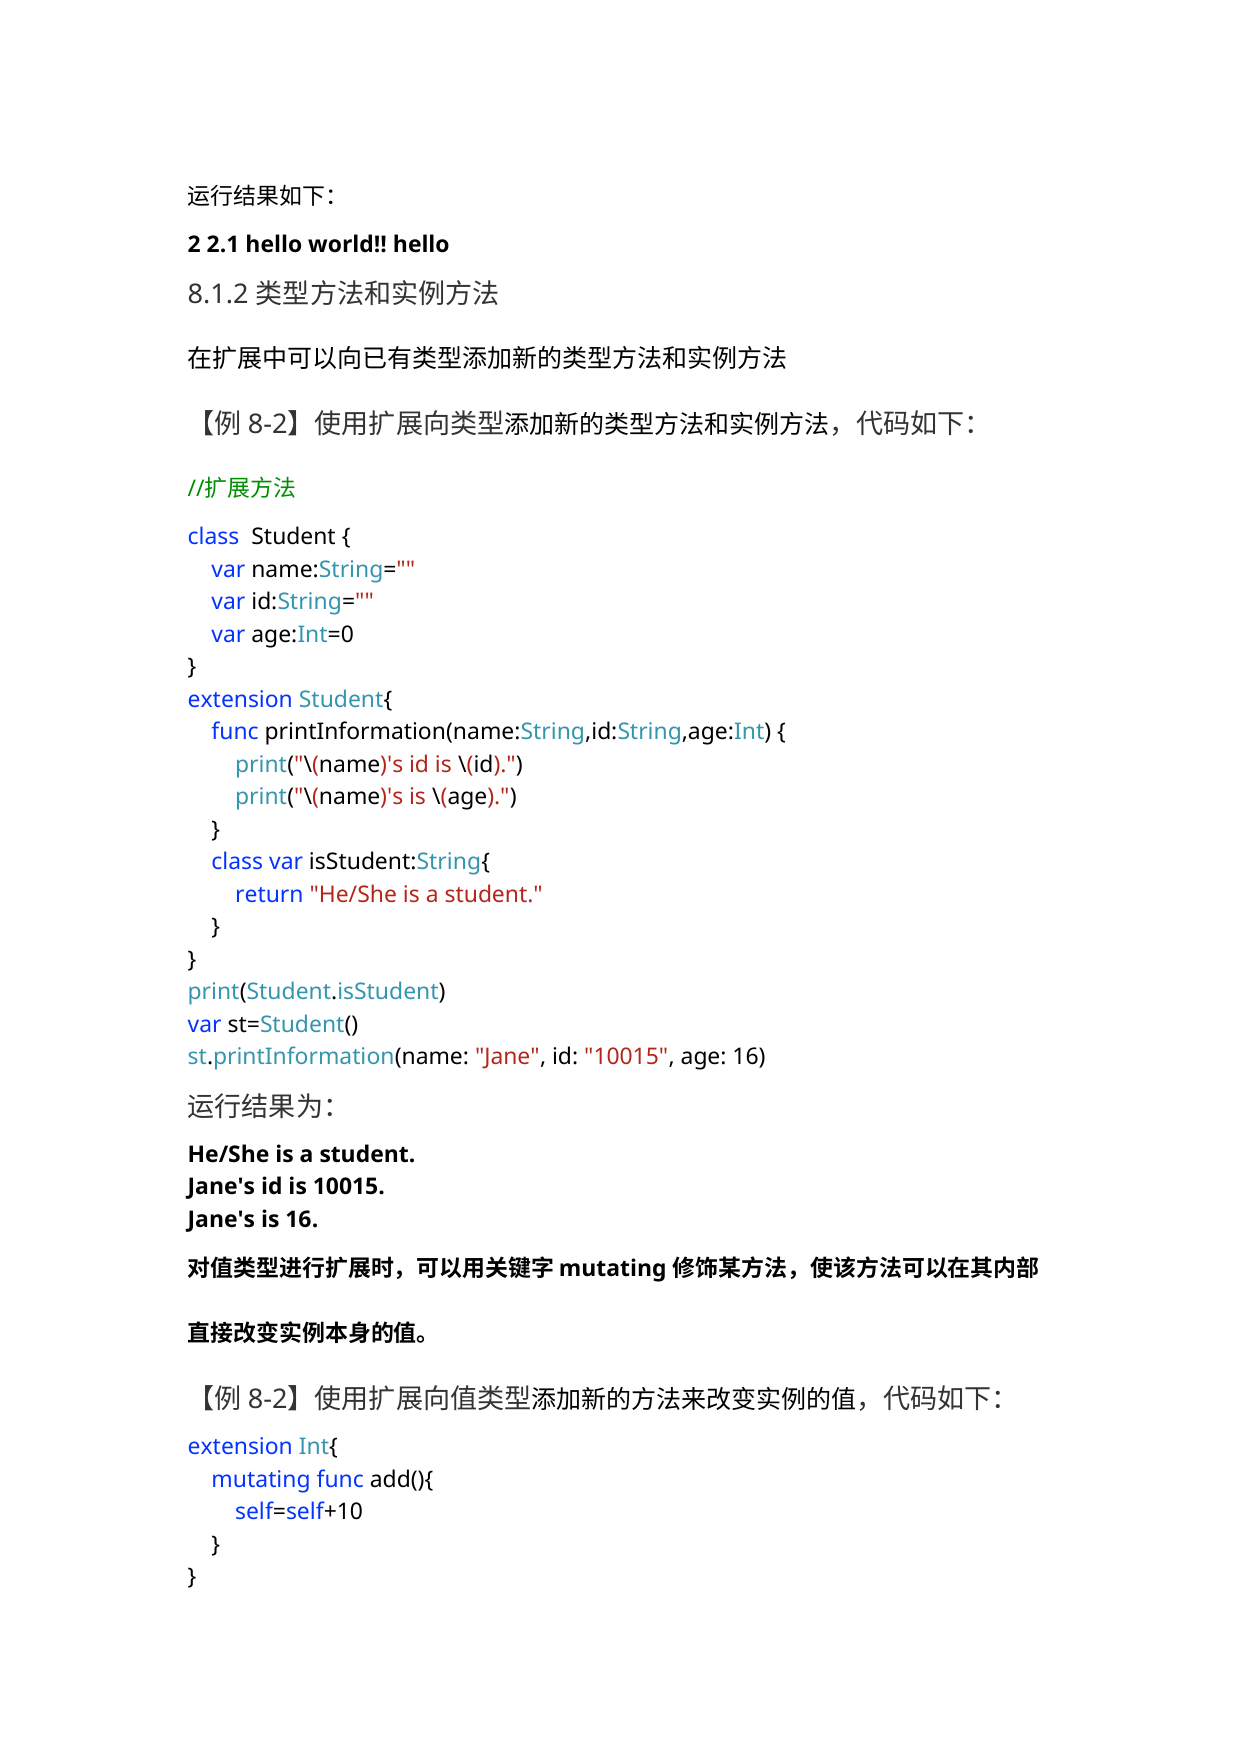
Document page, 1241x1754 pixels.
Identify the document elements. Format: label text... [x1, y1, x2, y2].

text } [187, 1527, 1053, 1559]
text print("\(name)'s is \(age).") [187, 779, 1053, 812]
text var name:String="" [187, 552, 1053, 584]
text //扩展方法 [187, 454, 1053, 519]
text } [187, 1559, 1053, 1592]
text var id:String="" [187, 584, 1053, 617]
text 【例 8-2】使用扩展向值类型添加新的方法来改变实例的值，代码如下： [187, 1364, 1053, 1429]
text extension Int{ [187, 1429, 1053, 1462]
text Jane's is 16. [187, 1202, 1053, 1234]
text } [187, 812, 1053, 844]
text Jane's id is 10015. [187, 1169, 1053, 1202]
text } [187, 649, 1053, 682]
text func printInformation(name:String,id:String,age:Int) { [187, 714, 1053, 747]
text mutating func add(){ [187, 1462, 1053, 1494]
text var age:Int=0 [187, 617, 1053, 649]
text 运行结果如下： [187, 162, 1053, 227]
text He/She is a student. [187, 1137, 1053, 1169]
text 在扩展中可以向已有类型添加新的类型方法和实例方法 [187, 324, 1053, 389]
text st.printInformation(name: "Jane", id: "10015", age: 16) [187, 1039, 1053, 1072]
text print(Student.isStudent) [187, 974, 1053, 1007]
text print("\(name)'s id is \(id).") [187, 747, 1053, 779]
text } [187, 909, 1053, 942]
text 【例 8-2】使用扩展向类型添加新的类型方法和实例方法，代码如下： [187, 389, 1053, 454]
text 2 2.1 hello world!! hello [187, 227, 1053, 259]
text } [187, 942, 1053, 974]
text return "He/She is a student." [187, 877, 1053, 909]
text self=self+10 [187, 1494, 1053, 1527]
text var st=Student() [187, 1007, 1053, 1039]
text extension Student{ [187, 682, 1053, 714]
text 对值类型进行扩展时，可以用关键字mutating 修饰某方法，使该方法可以在其内部直接改变实例本身的值。 [187, 1234, 1053, 1364]
text class var isStudent:String{ [187, 844, 1053, 877]
text 运行结果为： [187, 1072, 1053, 1137]
text class Student { [187, 519, 1053, 552]
text 8.1.2 类型方法和实例方法 [187, 259, 1053, 324]
